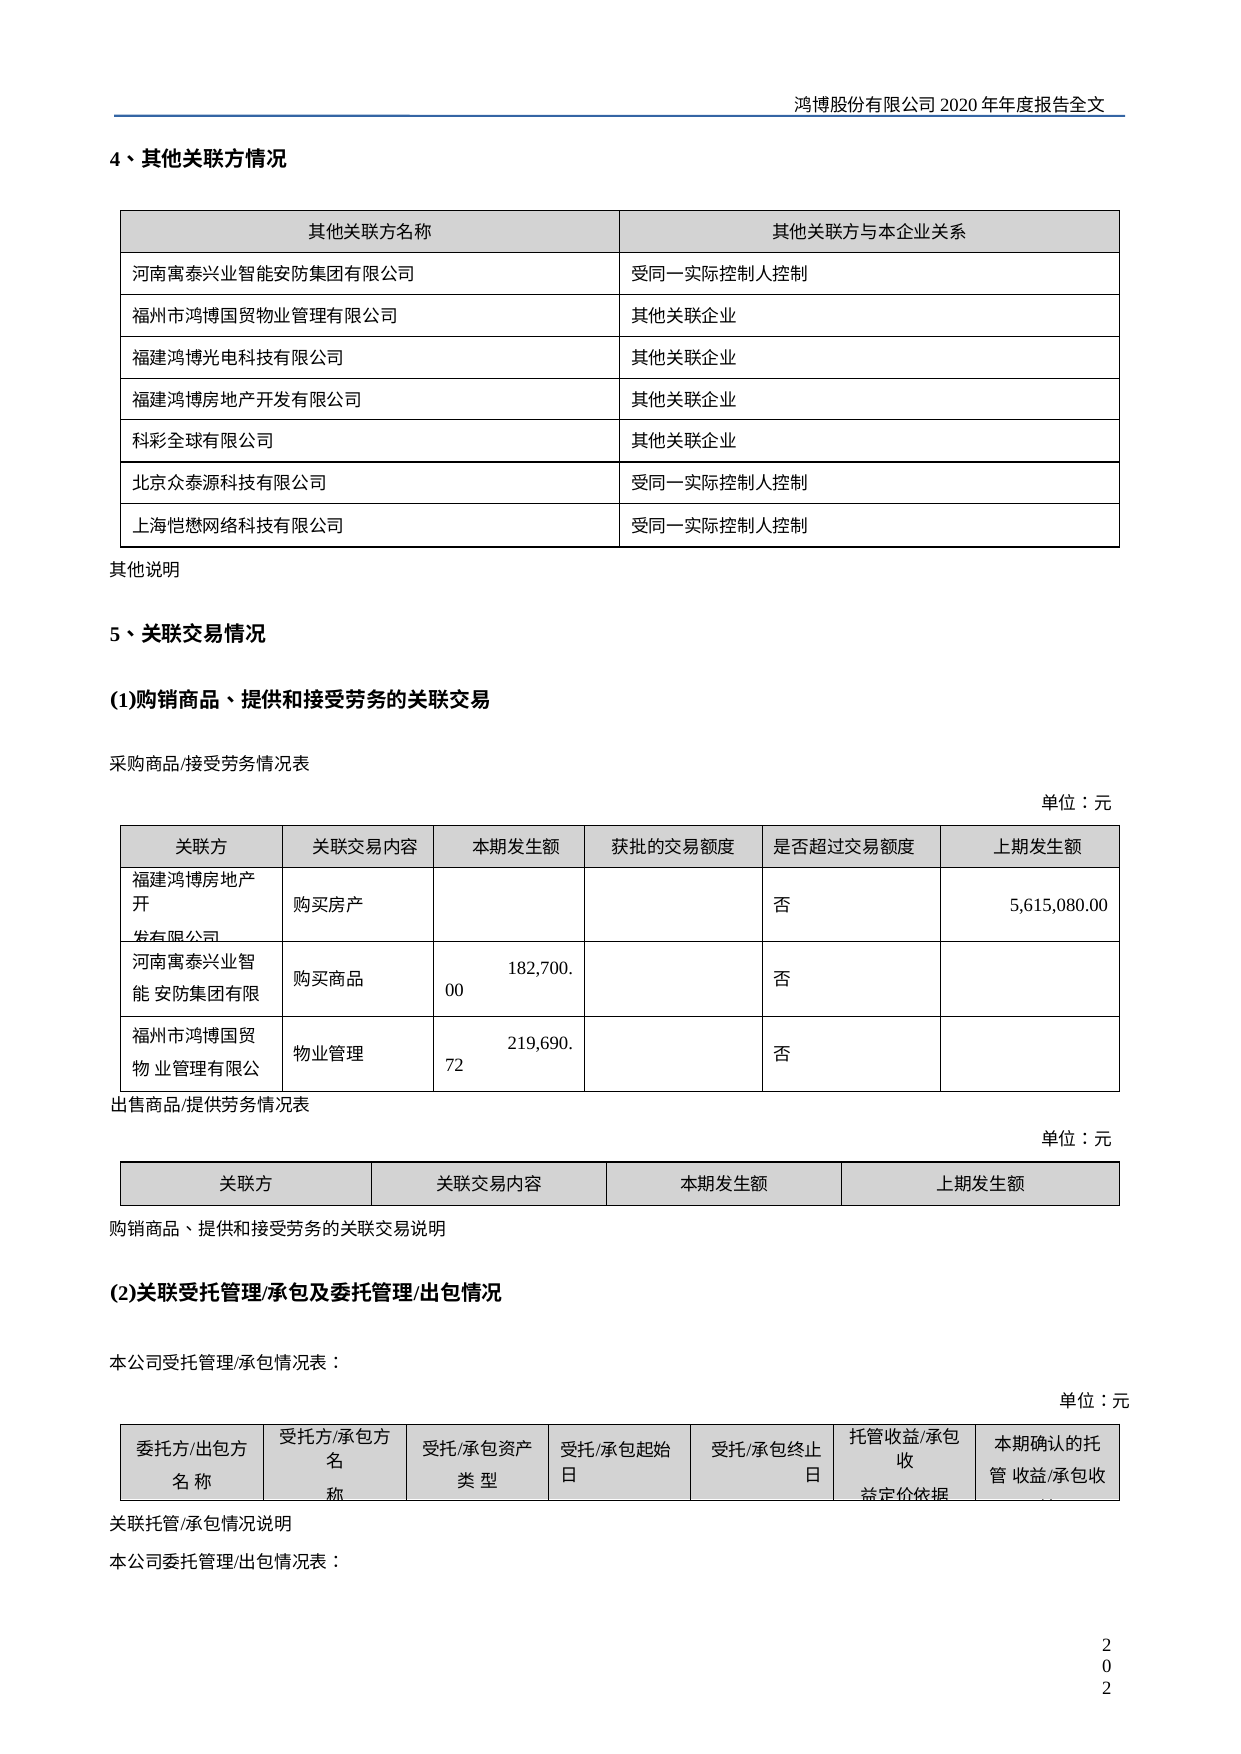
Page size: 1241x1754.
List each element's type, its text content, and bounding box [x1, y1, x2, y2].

text (2)关联受托管理/承包及委托管理/出包情况 [109, 1278, 1130, 1306]
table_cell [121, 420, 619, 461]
text 采购商品/接受劳务情况表 [109, 751, 1130, 776]
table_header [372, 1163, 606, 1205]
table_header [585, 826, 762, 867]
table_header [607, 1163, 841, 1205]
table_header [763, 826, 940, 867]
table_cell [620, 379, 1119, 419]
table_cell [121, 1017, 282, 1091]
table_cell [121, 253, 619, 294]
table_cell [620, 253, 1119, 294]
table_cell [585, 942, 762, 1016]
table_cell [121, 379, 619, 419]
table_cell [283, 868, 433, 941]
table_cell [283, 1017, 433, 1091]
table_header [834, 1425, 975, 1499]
text 本公司受托管理/承包情况表： [109, 1350, 1130, 1374]
text 单位：元 [1041, 790, 1130, 814]
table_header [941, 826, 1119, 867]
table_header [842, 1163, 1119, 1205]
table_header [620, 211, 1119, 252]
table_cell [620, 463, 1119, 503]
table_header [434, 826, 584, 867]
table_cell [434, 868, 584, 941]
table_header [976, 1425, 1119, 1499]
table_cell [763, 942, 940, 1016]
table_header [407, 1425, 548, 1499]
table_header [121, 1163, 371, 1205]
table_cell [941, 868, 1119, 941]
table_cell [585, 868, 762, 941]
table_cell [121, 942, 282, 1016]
text 本公司委托管理/出包情况表： [109, 1550, 1130, 1574]
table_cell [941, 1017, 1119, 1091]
text 单位：元 [109, 1389, 1130, 1413]
text 出售商品/提供劳务情况表 [110, 1092, 1130, 1116]
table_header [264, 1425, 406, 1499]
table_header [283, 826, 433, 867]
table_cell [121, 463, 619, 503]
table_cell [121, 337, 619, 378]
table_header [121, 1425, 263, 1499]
text 购销商品、提供和接受劳务的关联交易说明 [109, 1216, 1130, 1241]
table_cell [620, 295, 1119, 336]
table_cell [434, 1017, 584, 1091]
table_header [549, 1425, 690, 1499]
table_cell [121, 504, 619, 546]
text 其他说明 [109, 558, 1130, 582]
text 单位：元 [1041, 1127, 1130, 1151]
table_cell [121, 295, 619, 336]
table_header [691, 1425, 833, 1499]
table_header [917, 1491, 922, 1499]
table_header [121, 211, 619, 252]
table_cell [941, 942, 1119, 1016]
text 5、关联交易情况 [109, 619, 1130, 648]
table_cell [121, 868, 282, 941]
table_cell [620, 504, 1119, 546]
text 关联托管/承包情况说明 [109, 1511, 1130, 1535]
text (1)购销商品、提供和接受劳务的关联交易 [109, 685, 1130, 714]
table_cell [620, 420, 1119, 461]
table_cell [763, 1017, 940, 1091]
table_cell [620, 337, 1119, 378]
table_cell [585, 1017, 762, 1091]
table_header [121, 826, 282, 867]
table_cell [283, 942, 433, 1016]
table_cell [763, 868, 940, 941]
text 4、其他关联方情况 [109, 144, 1130, 172]
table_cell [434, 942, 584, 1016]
